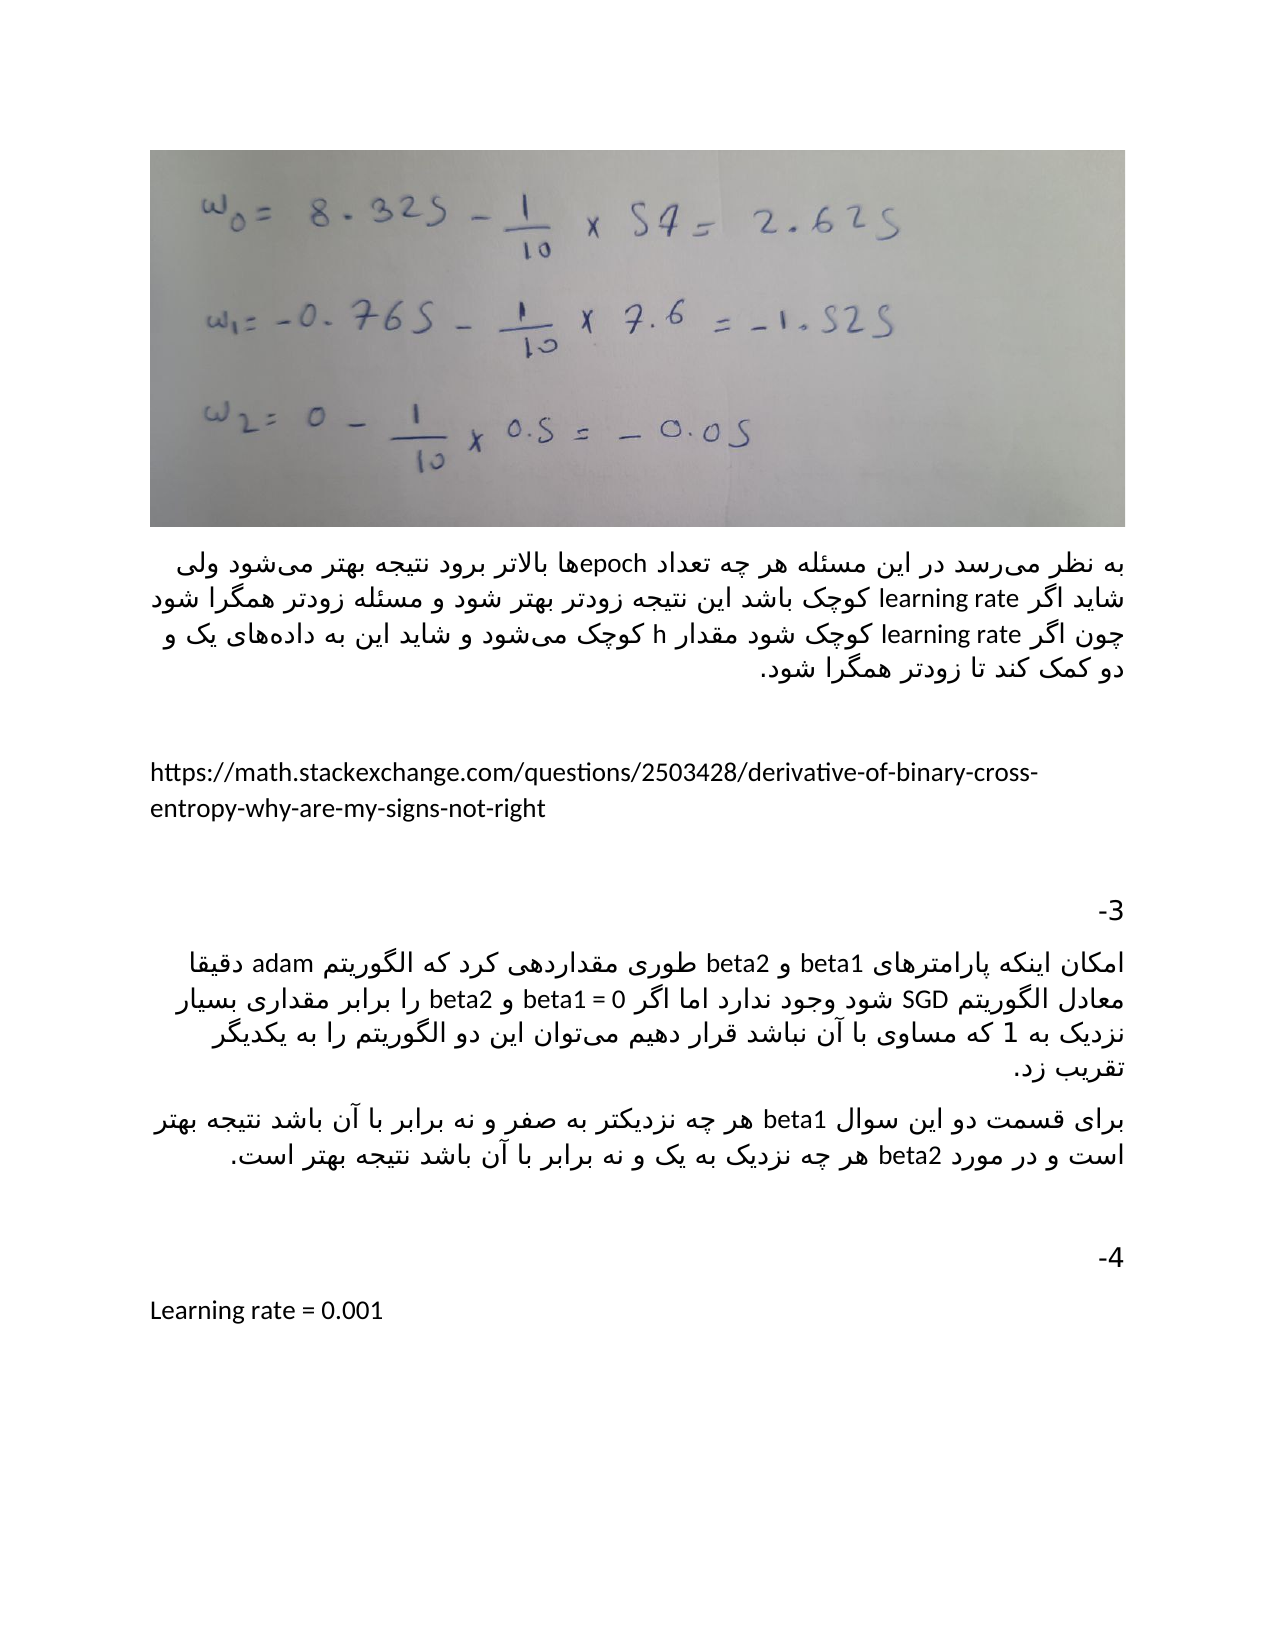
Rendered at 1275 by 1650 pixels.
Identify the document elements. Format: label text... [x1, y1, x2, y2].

picture [150, 150, 1125, 527]
text به نظر می‌رسد در این مسئله هر چه تعداد epochها بالاتر برود نتیجه بهتر می‌شود ولی شاید اگر learning rate کوچک باشد این نتیجه زودتر بهتر شود و مسئله زودتر همگرا شود چون اگر learning rate کوچک شود مقدار h کوچک می‌شود و شاید این به داده‌های یک و دو کمک کند تا زودتر همگرا شود. [150, 546, 1125, 684]
text امکان اینکه پارامتر‌های beta1 و beta2 طوری مقداردهی کرد که الگوریتم adam دقیقا معادل الگوریتم SGD شود وجود ندارد اما اگر beta1 = 0 و beta2 را برابر مقداری بسیار نزدیک به 1 که مساوی با آن نباشد قرار دهیم می‌توان این دو الگوریتم را به یکدیگر تقریب زد. [150, 946, 1125, 1083]
text https://math.stackexchange.com/questions/2503428/derivative-of-binary-cross-entropy-why-are-my-signs-not-right [150, 756, 1125, 824]
text برای قسمت دو این سوال beta1 هر چه نزدیکتر به صفر و نه برابر با آن باشد نتیجه بهتر است و در مورد beta2 هر چه نزدیک به یک و نه برابر با آن باشد نتیجه بهتر است. [150, 1102, 1125, 1171]
text 3- [150, 896, 1125, 927]
text Learning rate = 0.001 [150, 1293, 1125, 1326]
text 4- [150, 1242, 1125, 1274]
